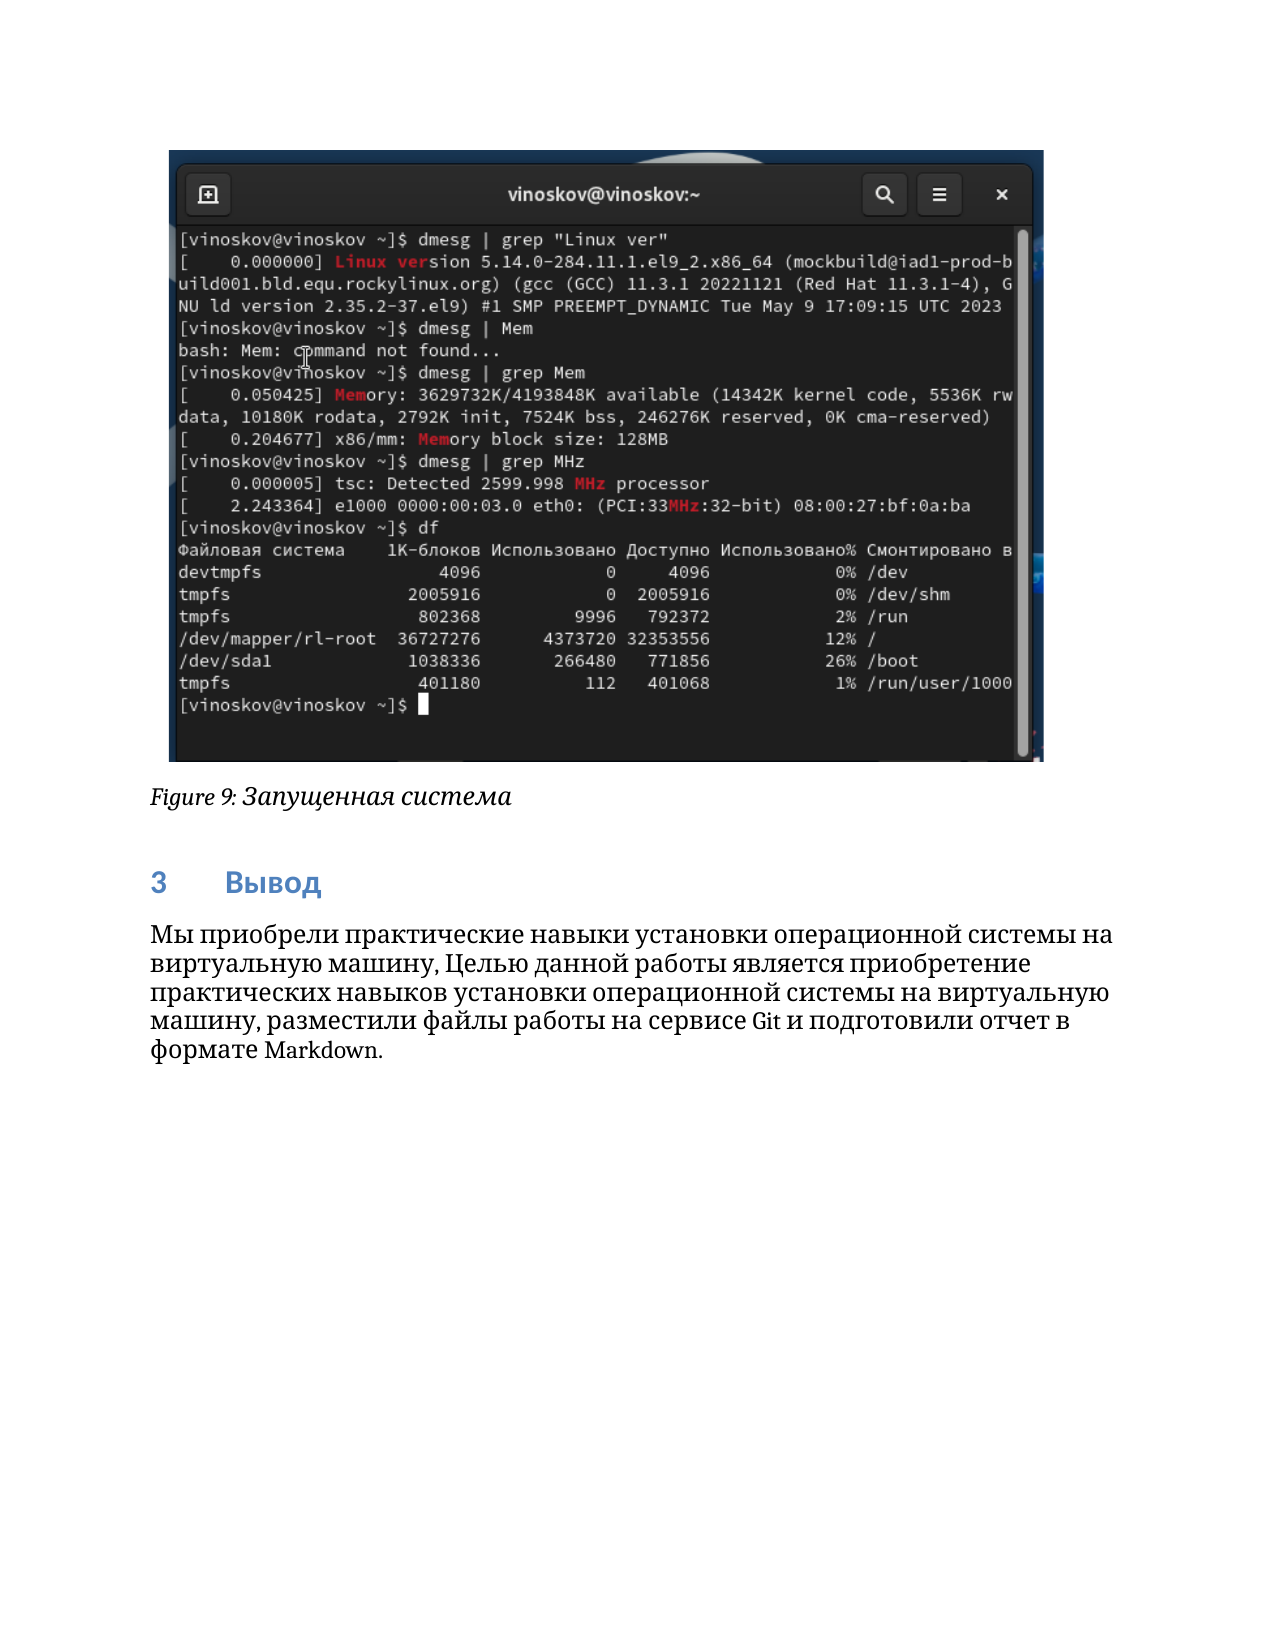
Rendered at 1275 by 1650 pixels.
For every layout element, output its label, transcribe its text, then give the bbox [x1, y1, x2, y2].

picture [168, 150, 1044, 762]
text Figure 9: Запущенная система [150, 783, 1125, 812]
subtitle 3 Вывод [150, 862, 1125, 902]
text Мы приобрели практические навыки установки операционной системы на виртуальную машину, Целью данной работы является приобретение практических навыков установки операционной системы на виртуальную машину, разместили файлы работы на сервисе Git и подготовили отчет в формате Markdown. [150, 921, 1125, 1065]
